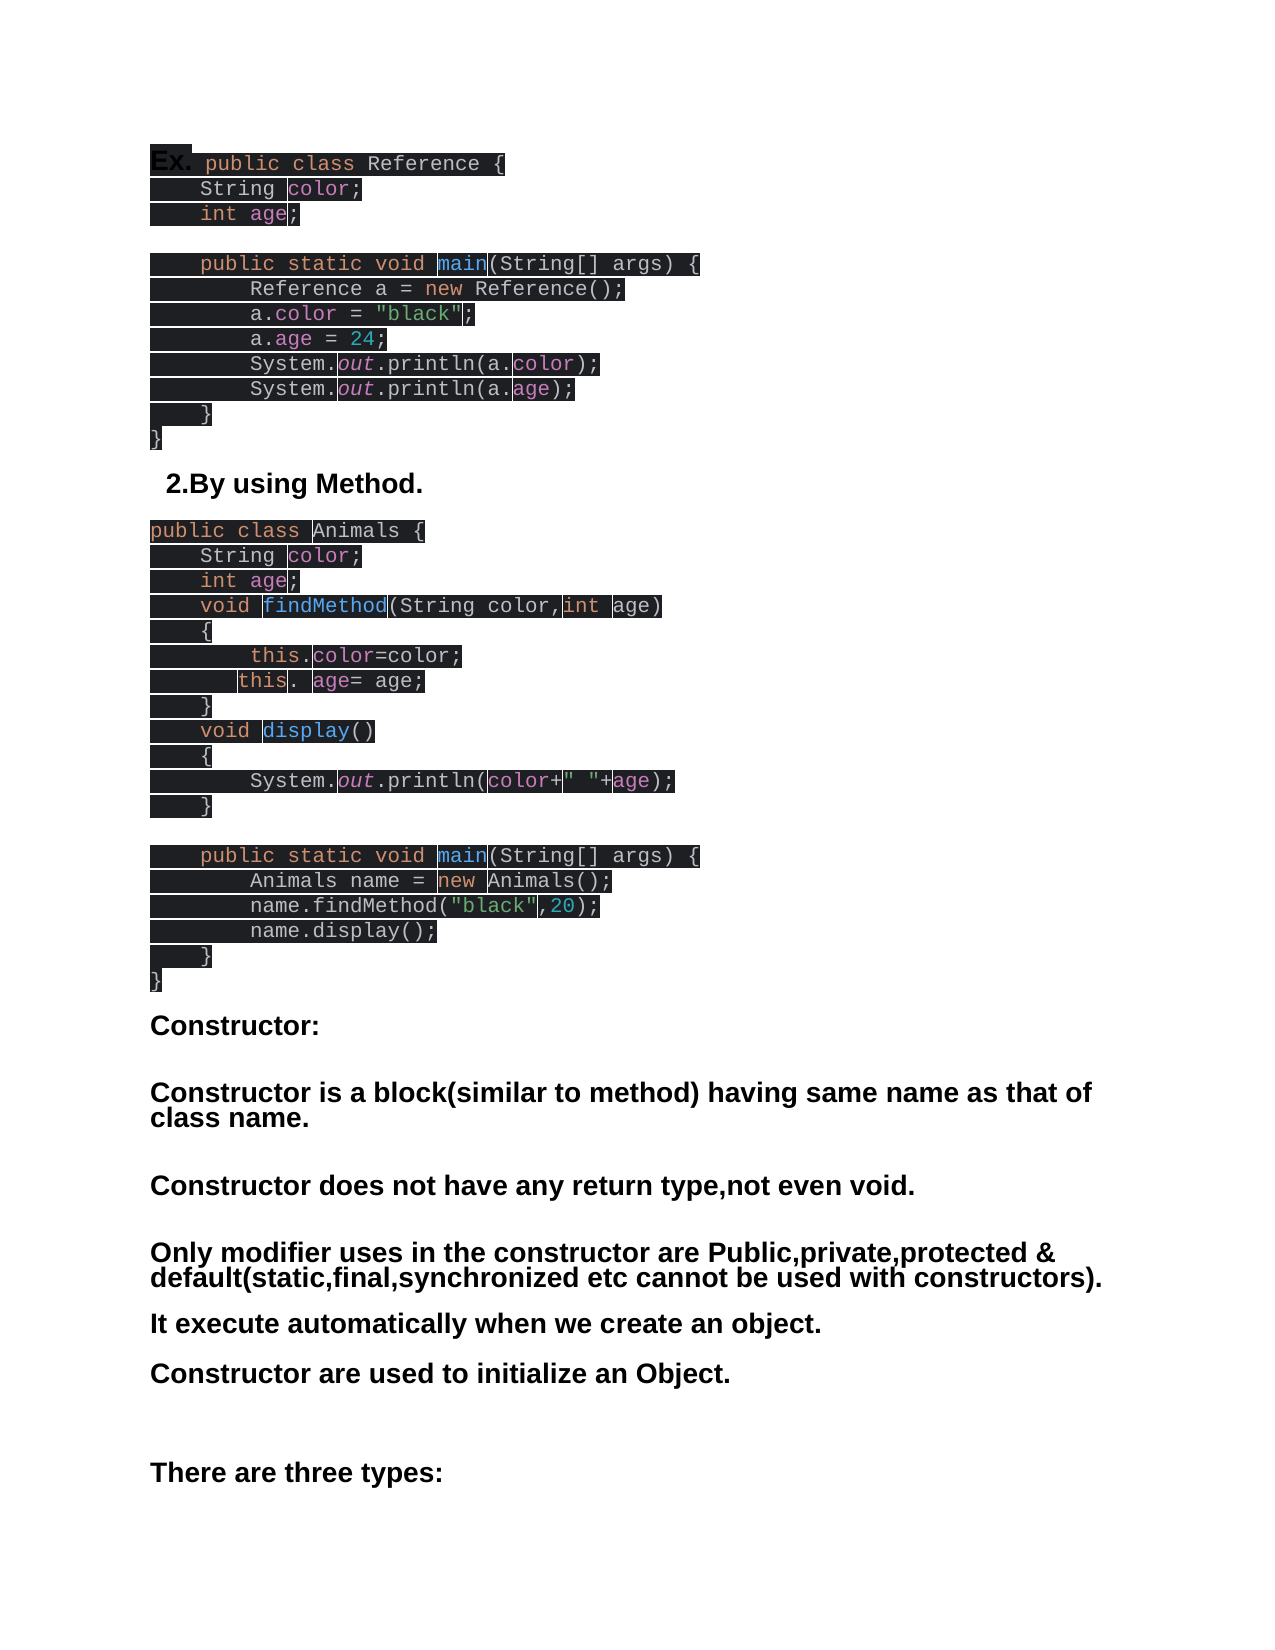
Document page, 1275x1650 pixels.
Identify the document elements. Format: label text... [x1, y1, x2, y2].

text Constructor is a block(similar to method) having same name as that of class name. [150, 1083, 1125, 1133]
text 2.By using Method. [166, 473, 1125, 498]
text Constructor does not have any return type,not even void. [150, 1175, 1125, 1200]
text Ex. public class Reference { String color; int age; public static void main(String[] args) { Reference a = new Reference(); a.color = "black"; a.age = 24; System.out.println(a.color); System.out.println(a.age); } } [150, 150, 1125, 450]
text Constructor are used to initialize an Object. [150, 1361, 1125, 1389]
text public class Animals { String color; int age; void findMethod(String color,int age) { this.color=color; this. age= age; } void display() { System.out.println(color+" "+age); } public static void main(String[] args) { Animals name = new Animals(); name.findMethod("black",20); name.display(); } } [150, 517, 1125, 992]
text It execute automatically when we create an object. [150, 1311, 1125, 1340]
text Only modifier uses in the constructor are Public,private,protected & default(static,final,synchronized etc cannot be used with constructors). [150, 1242, 1125, 1292]
text There are three types: [150, 1460, 1125, 1488]
text Constructor: [150, 1016, 1125, 1041]
